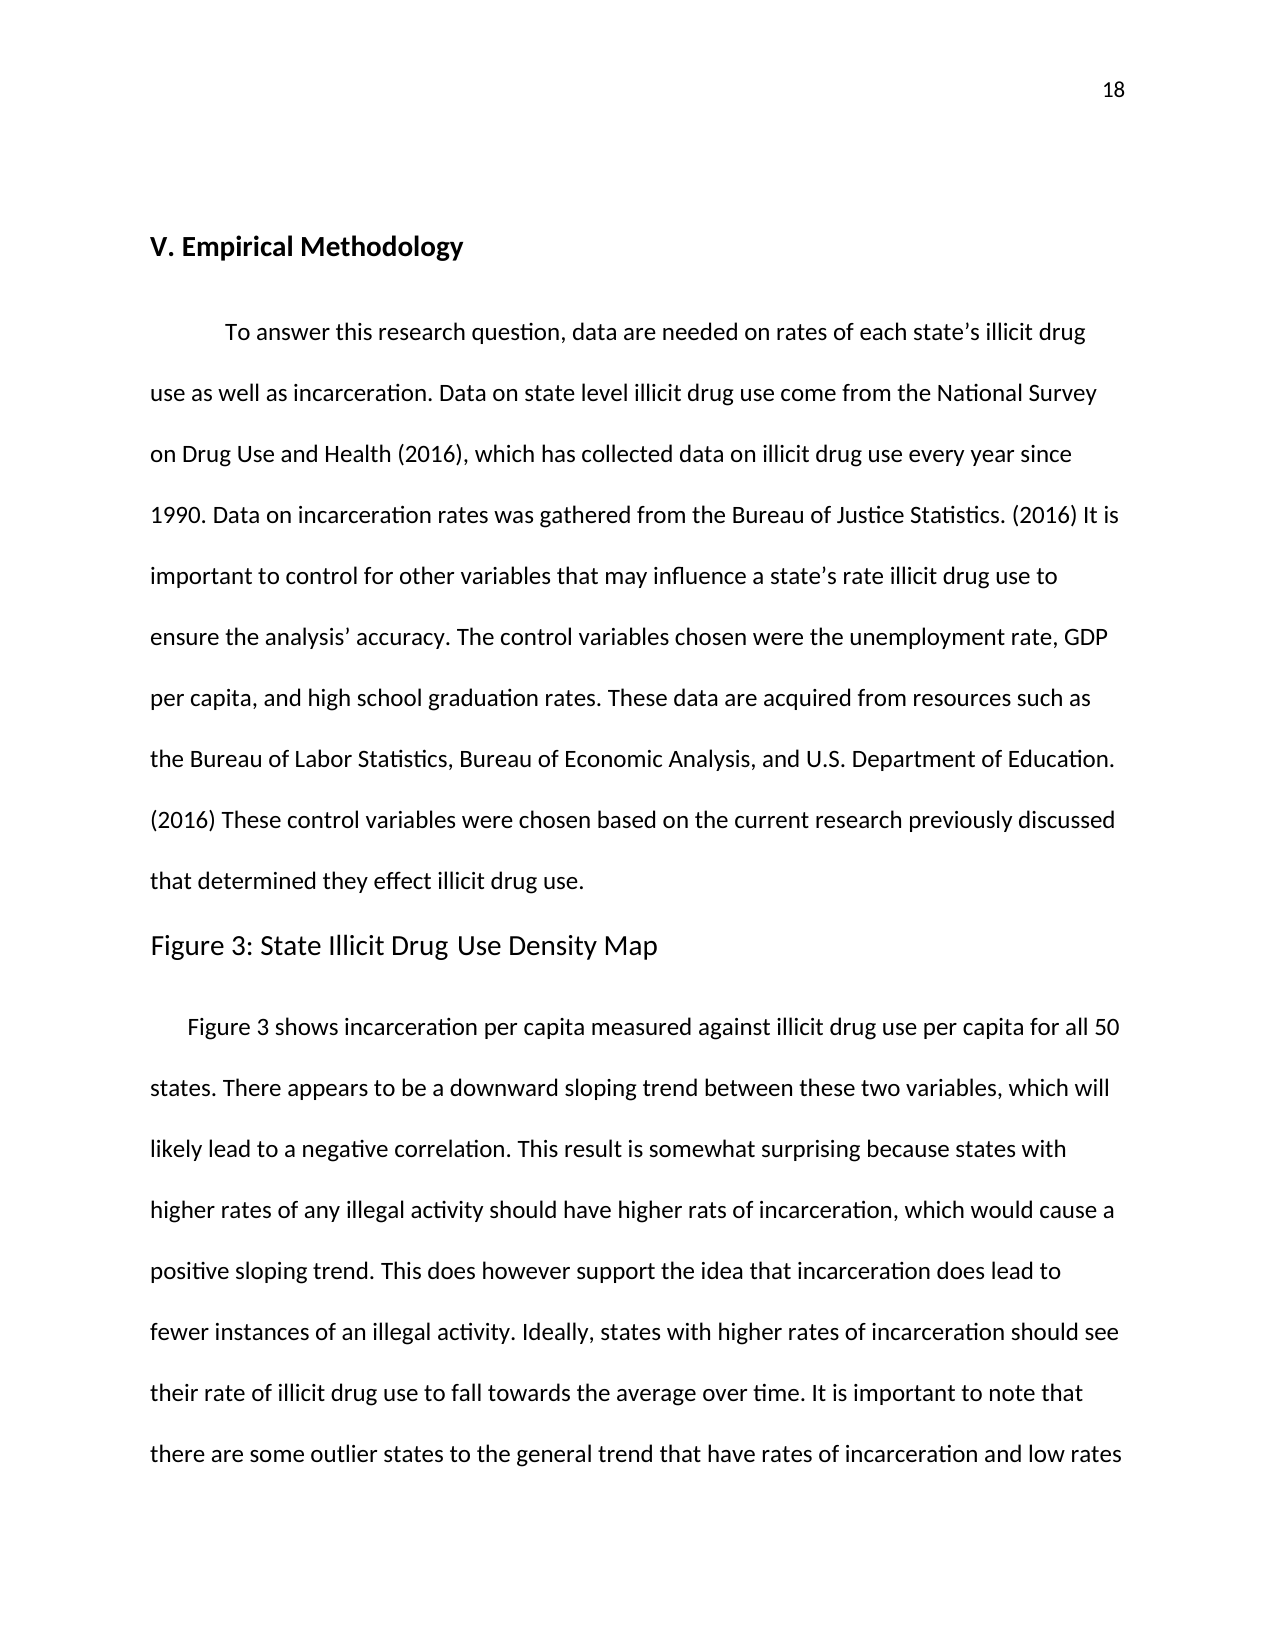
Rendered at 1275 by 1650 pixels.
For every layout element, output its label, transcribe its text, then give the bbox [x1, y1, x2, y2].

text To answer this research question, data are needed on rates of each state’s illicit drug use as well as incarceration. Data on state level illicit drug use come from the National Survey on Drug Use and Health (2016), which has collected data on illicit drug use every year since 1990. Data on incarceration rates was gathered from the Bureau of Justice Statistics. (2016) It is important to control for other variables that may influence a state’s rate illicit drug use to ensure the analysis’ accuracy. The control variables chosen were the unemployment rate, GDP per capita, and high school graduation rates. These data are acquired from resources such as the Bureau of Labor Statistics, Bureau of Economic Analysis, and U.S. Department of Education. (2016) These control variables were chosen based on the current research previously discussed that determined they effect illicit drug use. [150, 316, 1125, 896]
text V. Empirical Methodology [150, 228, 1125, 263]
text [150, 1011, 1125, 1469]
